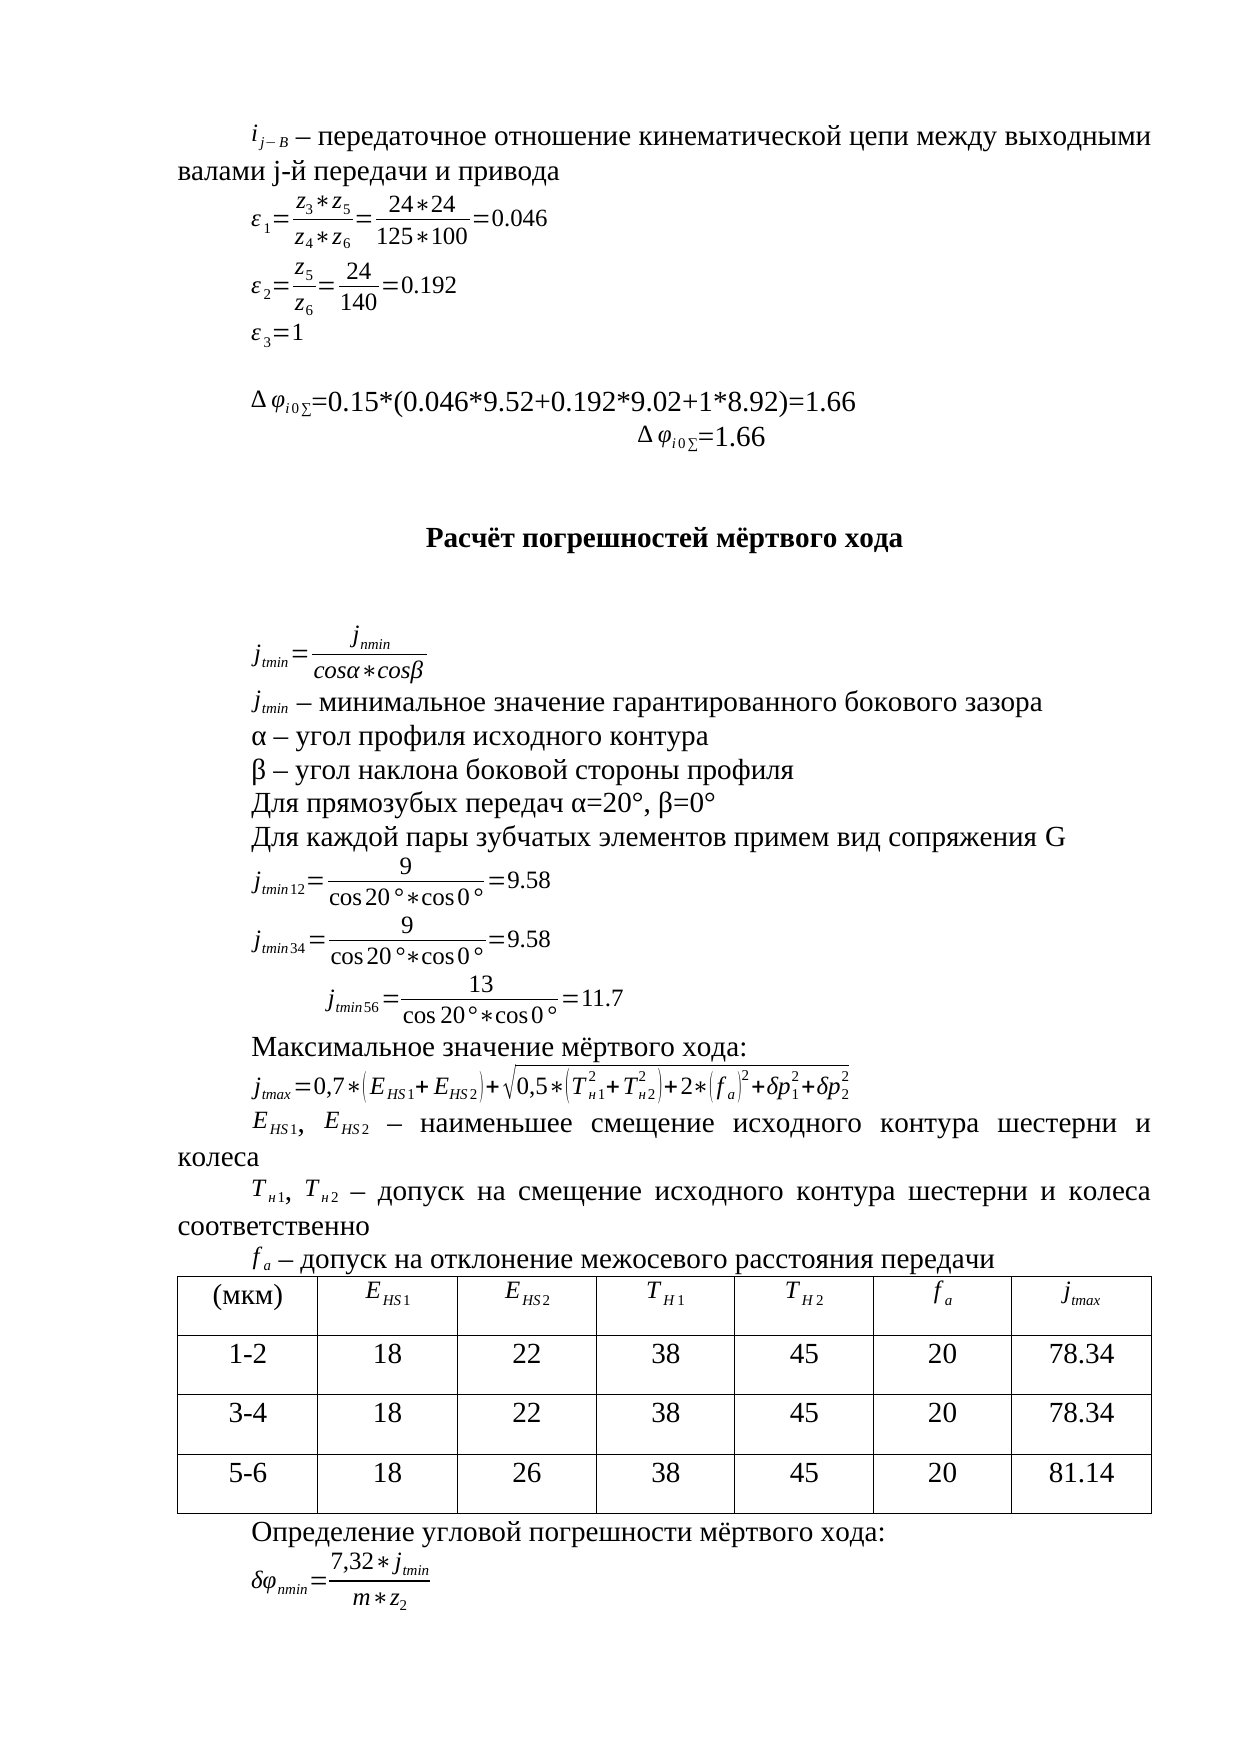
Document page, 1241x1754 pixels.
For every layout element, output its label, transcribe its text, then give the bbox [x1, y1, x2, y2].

table_cell 20 [874, 1455, 1011, 1513]
list – допуск на отклонение межосевого расстояния передачи [177, 1241, 1152, 1276]
table_cell 38 [597, 1395, 734, 1454]
subtitle Расчёт погрешностей мёртвого хода [177, 520, 1152, 554]
table_cell 22 [458, 1395, 596, 1454]
table_cell 45 [735, 1395, 873, 1454]
table_header [735, 1277, 873, 1335]
list – минимальное значение гарантированного бокового зазора [177, 684, 1152, 718]
list Для прямозубых передач α=20°, β=0° [177, 786, 1152, 819]
list α – угол профиля исходного контура [177, 718, 1152, 752]
table_cell 81.14 [1012, 1455, 1151, 1513]
list =0.15*(0.046*9.52+0.192*9.02+1*8.92)=1.66 [177, 384, 1152, 419]
table_cell 22 [458, 1336, 596, 1394]
table_cell 3-4 [178, 1395, 317, 1454]
table_header [874, 1277, 1011, 1335]
table_cell 20 [874, 1336, 1011, 1394]
list , – наименьшее смещение исходного контура шестерни и колеса [177, 1105, 1152, 1173]
table_cell 18 [318, 1336, 457, 1394]
table_cell 5-6 [178, 1455, 317, 1513]
table_cell 38 [597, 1455, 734, 1513]
list Для каждой пары зубчатых элементов примем вид сопряжения G [177, 819, 1152, 853]
list β – угол наклона боковой стороны профиля [177, 752, 1152, 786]
list – передаточное отношение кинематической цепи между выходными валами j-й передачи и привода [177, 118, 1152, 186]
table_cell 45 [735, 1455, 873, 1513]
table_cell 78.34 [1012, 1336, 1151, 1394]
list Максимальное значение мёртвого хода: [177, 1029, 1152, 1063]
list , – допуск на смещение исходного контура шестерни и колеса соответственно [177, 1173, 1152, 1241]
table_header [1012, 1277, 1151, 1335]
table_cell 45 [735, 1336, 873, 1394]
table_header [597, 1277, 734, 1335]
table_cell 1-2 [178, 1336, 317, 1394]
table_header (мкм) [178, 1277, 317, 1335]
table_cell 20 [874, 1395, 1011, 1454]
table_cell 18 [318, 1395, 457, 1454]
table_cell 38 [597, 1336, 734, 1394]
table_header [318, 1277, 457, 1335]
table_cell 26 [458, 1455, 596, 1513]
list Определение угловой погрешности мёртвого хода: [177, 1514, 1152, 1547]
table_cell 78.34 [1012, 1395, 1151, 1454]
table_cell 18 [318, 1455, 457, 1513]
table_header [458, 1277, 596, 1335]
list =1.66 [177, 419, 1152, 453]
